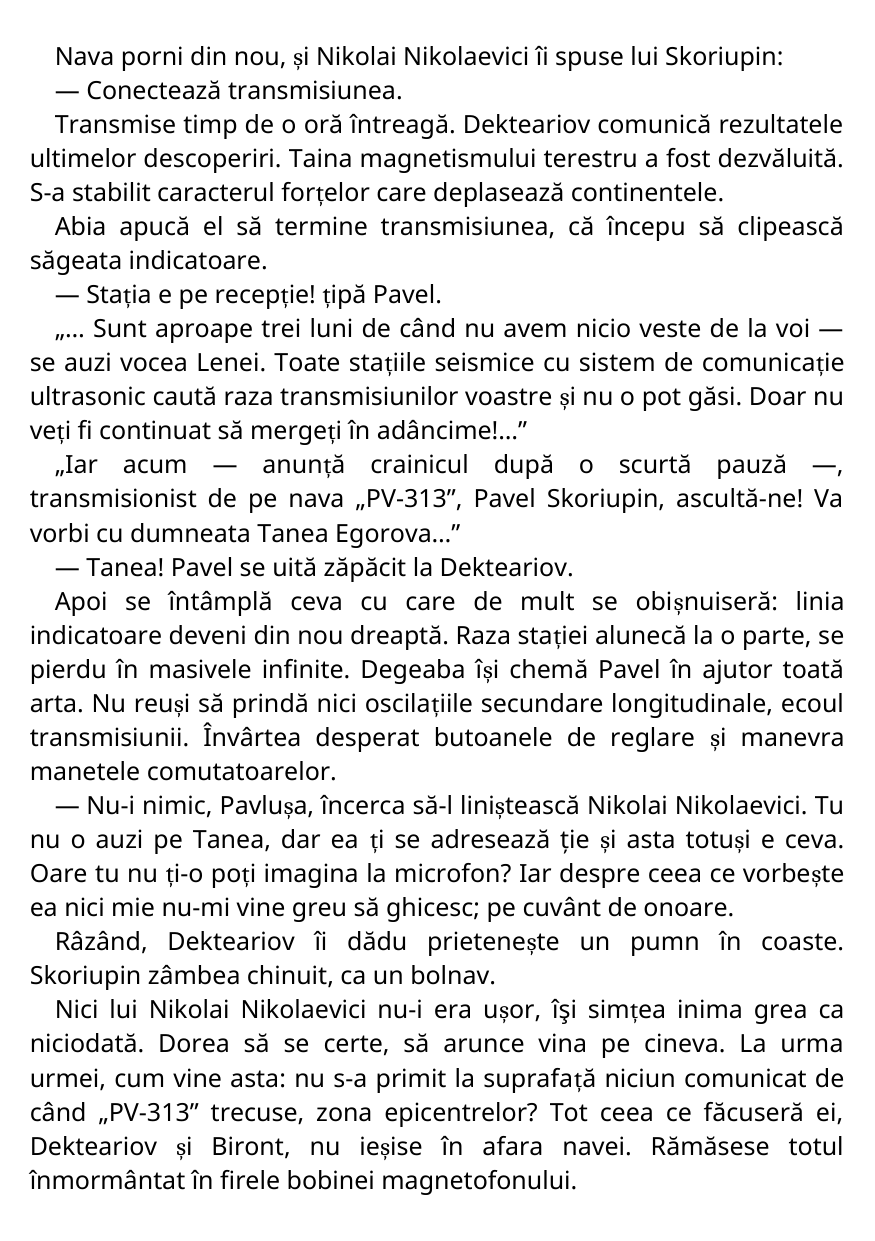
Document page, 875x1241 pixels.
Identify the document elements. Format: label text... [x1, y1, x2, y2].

text „Iar acum ― anunță crainicul după o scurtă pauză ―, transmisionist de pe nava „PV-313”, Pavel Skoriupin, ascultă-ne! Va vorbi cu dumneata Tanea Egorova…” [29, 447, 844, 549]
text ― Tanea! Pavel se uită zăpăcit la Dekteariov. [29, 549, 844, 583]
text ― Stația e pe recepție! țipă Pavel. [29, 277, 844, 311]
text Apoi se întâmplă ceva cu care de mult se obișnuiseră: linia indicatoare deveni din nou dreaptă. Raza stației alunecă la o parte, se pierdu în masivele infinite. Degeaba își chemă Pavel în ajutor toată arta. Nu reuși să prindă nici oscilațiile secundare longitudinale, ecoul transmisiunii. Învârtea desperat butoanele de reglare și manevra manetele comutatoarelor. [29, 583, 844, 788]
text ― Nu-i nimic, Pavlușa, încerca să-l liniștească Nikolai Nikolaevici. Tu nu o auzi pe Tanea, dar ea ți se adresează ție și asta totuși e ceva. Oare tu nu ți-o poți imagina la microfon? Iar despre ceea ce vorbește ea nici mie nu-mi vine greu să ghicesc; pe cuvânt de onoare. [29, 788, 844, 924]
text Nava porni din nou, și Nikolai Nikolaevici îi spuse lui Skoriupin: [29, 38, 844, 72]
text Transmise timp de o oră întreagă. Dekteariov comunică rezultatele ultimelor descoperiri. Taina magnetismului terestru a fost dezvăluită. S-a stabilit caracterul forțelor care deplasează continentele. [29, 106, 844, 209]
text ― Conectează transmisiunea. [29, 72, 844, 106]
text Râzând, Dekteariov îi dădu prietenește un pumn în coaste. Skoriupin zâmbea chinuit, ca un bolnav. [29, 924, 844, 992]
text Nici lui Nikolai Nikolaevici nu-i era ușor, îşi simțea inima grea ca niciodată. Dorea să se certe, să arunce vina pe cineva. La urma urmei, cum vine asta: nu s-a primit la suprafață niciun comunicat de când „PV-313” trecuse, zona epicentrelor? Tot ceea ce făcuseră ei, Dekteariov și Biront, nu ieșise în afara navei. Rămăsese totul înmormântat în firele bobinei magnetofonului. [29, 992, 844, 1196]
text Abia apucă el să termine transmisiunea, că începu să clipească săgeata indicatoare. [29, 209, 844, 277]
text „… Sunt aproape trei luni de când nu avem nicio veste de la voi ― se auzi vocea Lenei. Toate stațiile seismice cu sistem de comunicație ultrasonic caută raza transmisiunilor voastre și nu o pot găsi. Doar nu veți fi continuat să mergeți în adâncime!…” [29, 311, 844, 447]
